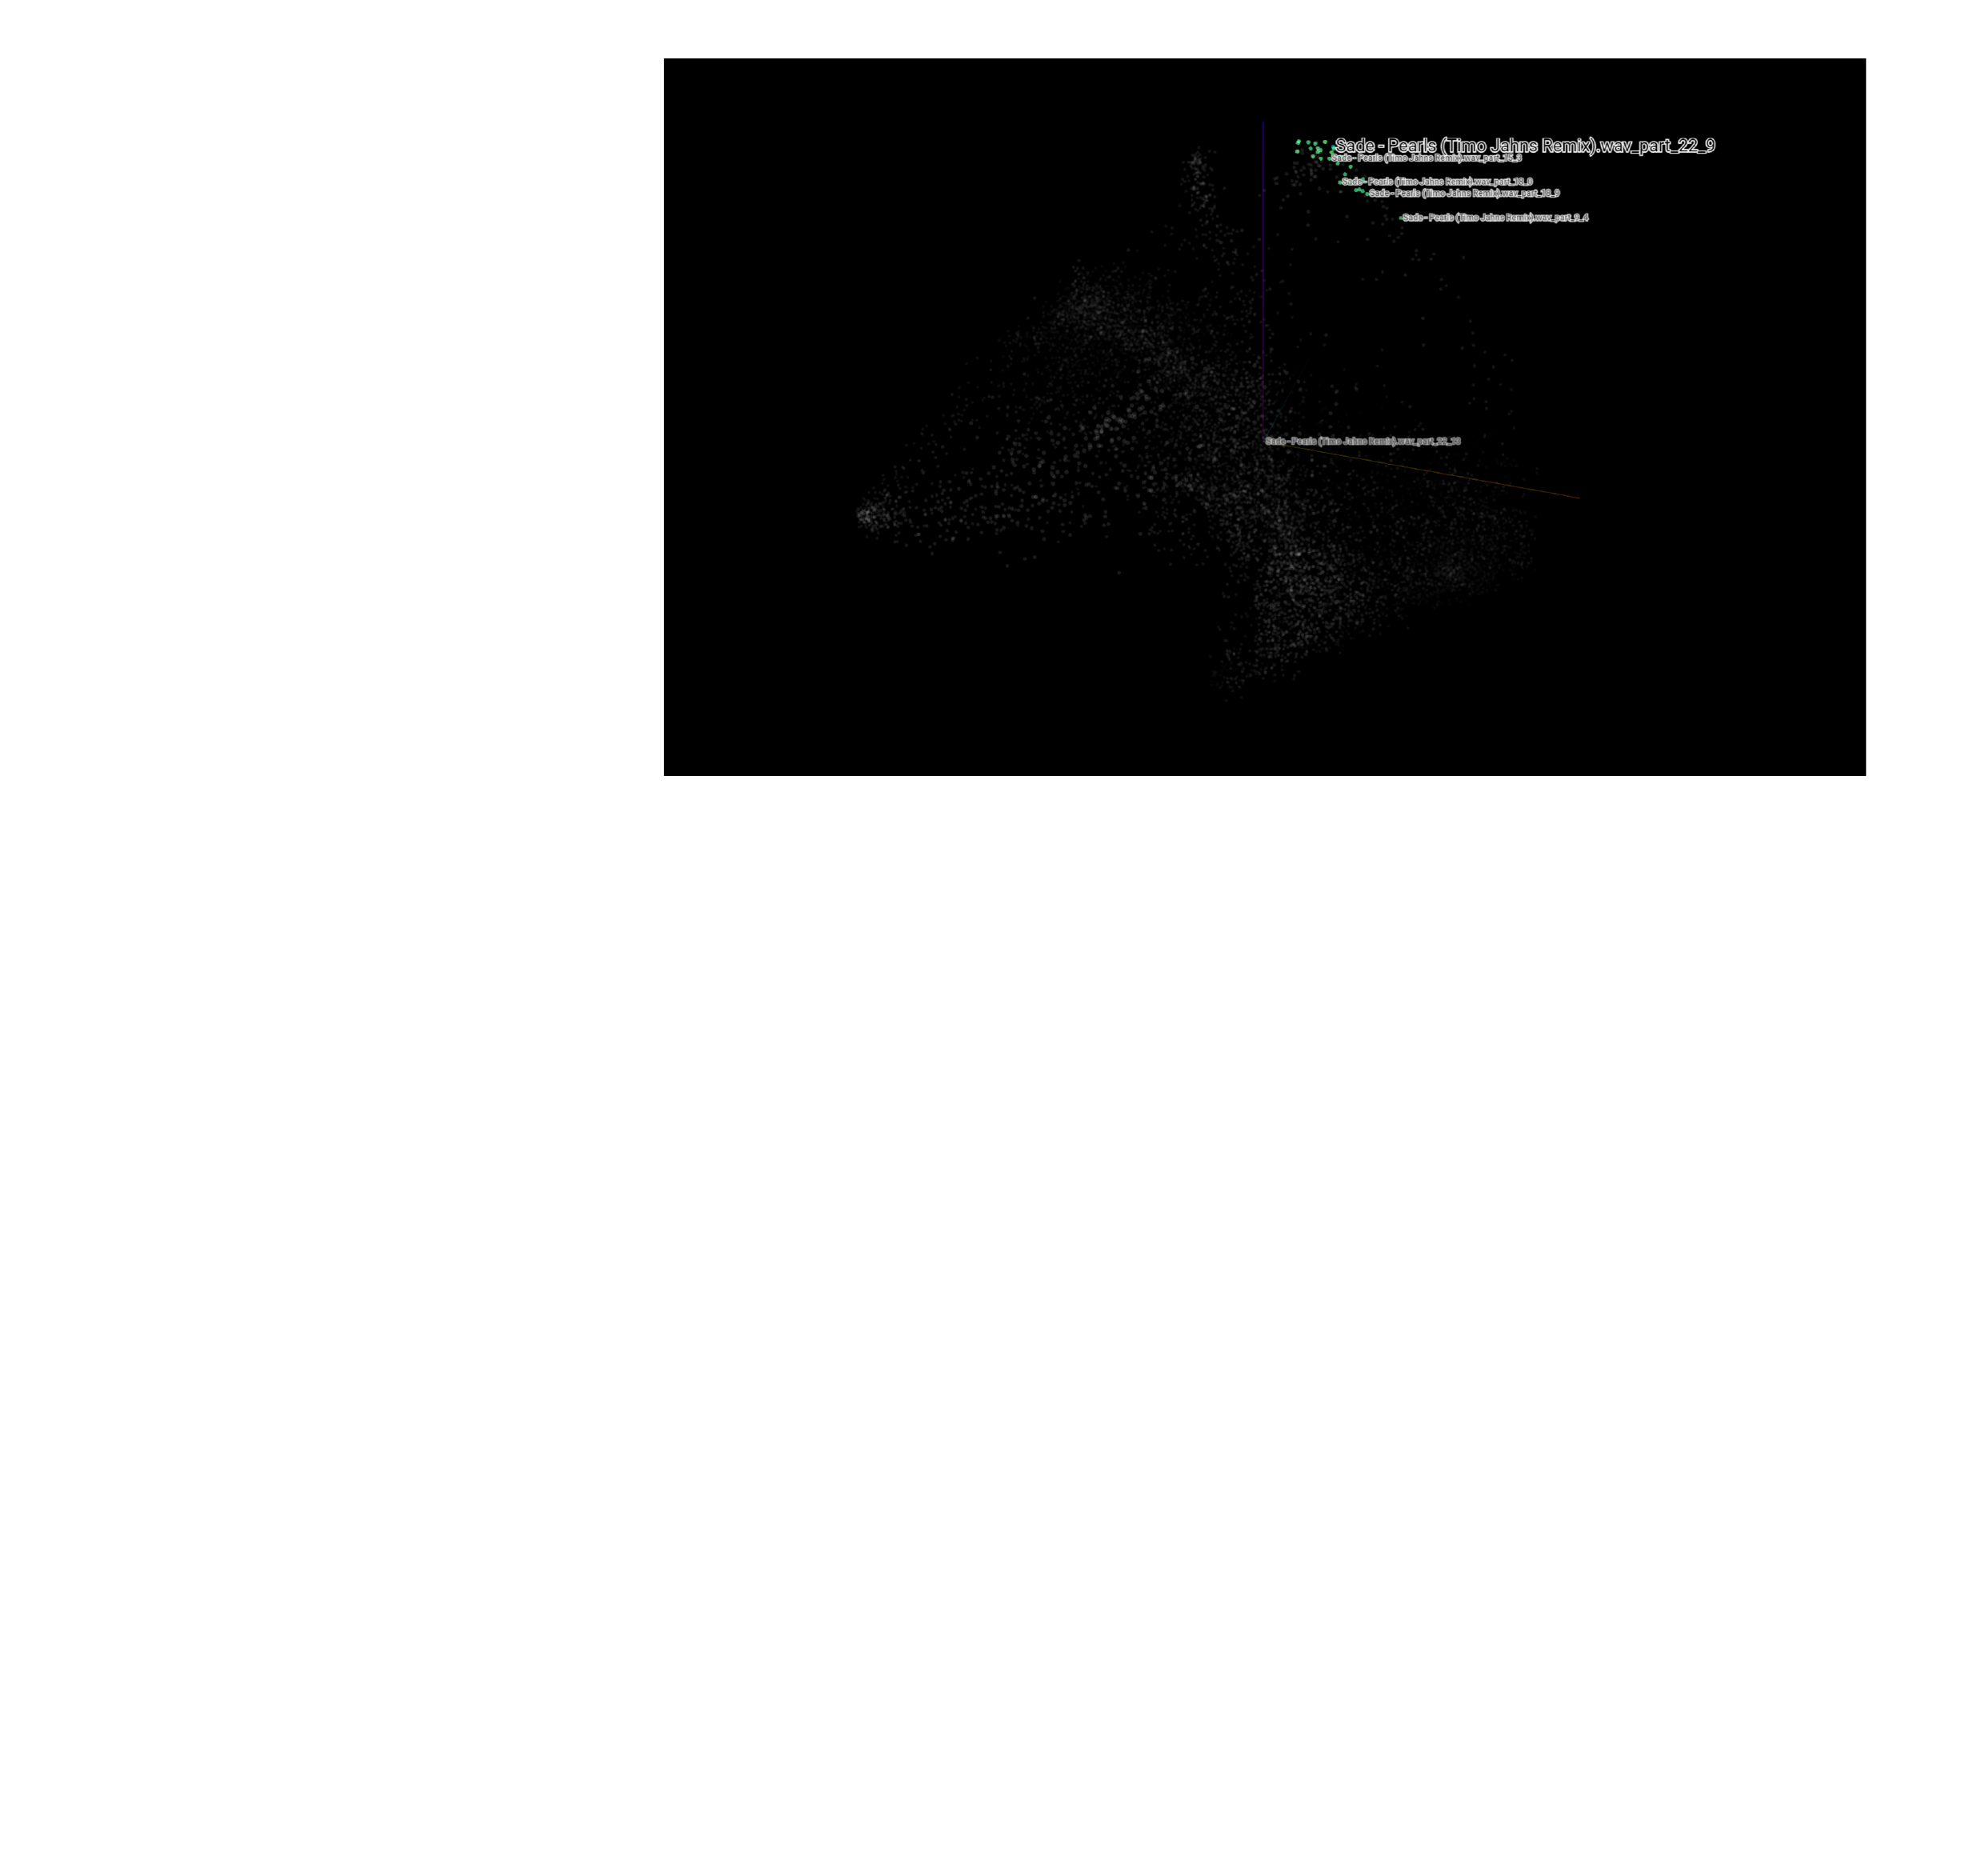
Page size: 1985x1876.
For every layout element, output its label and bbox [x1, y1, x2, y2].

picture [663, 58, 1867, 776]
